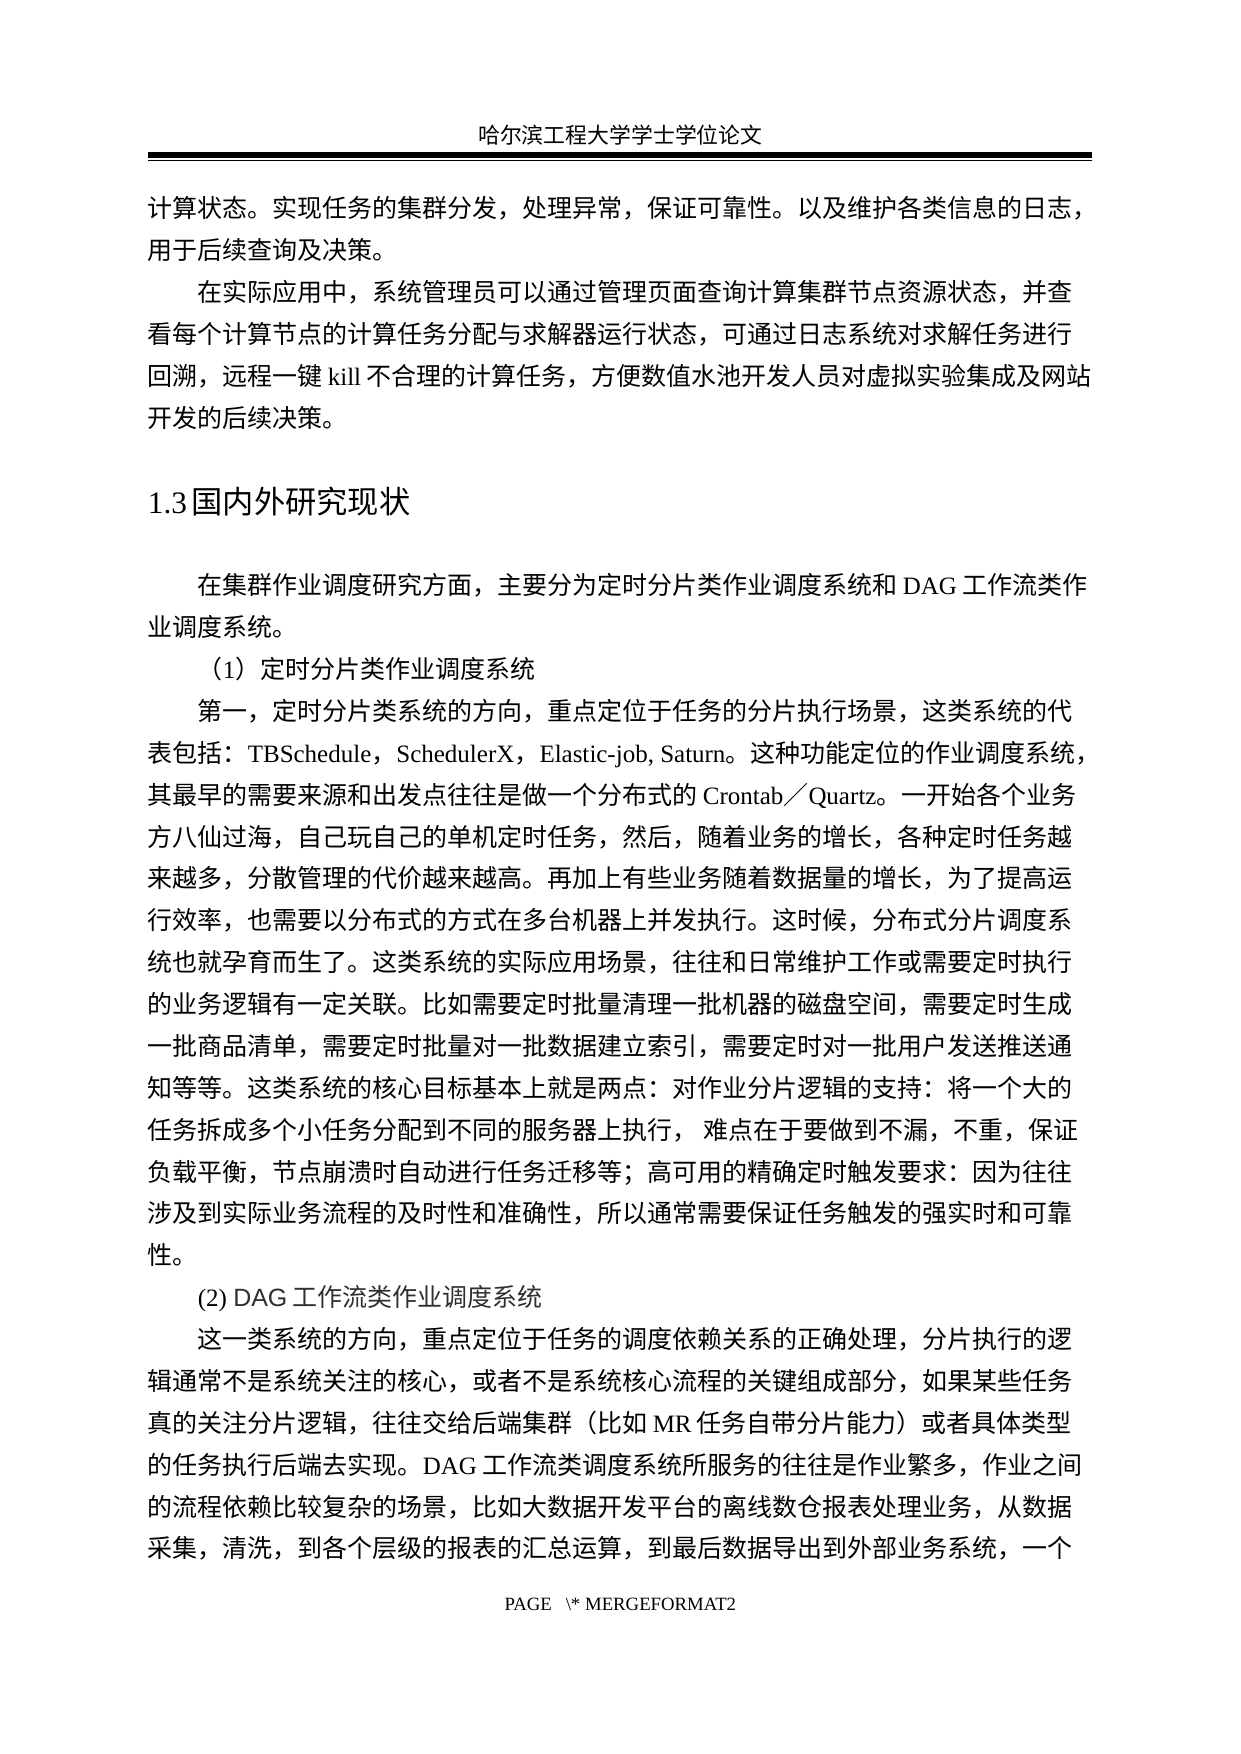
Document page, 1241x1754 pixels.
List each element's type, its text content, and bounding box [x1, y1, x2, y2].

subtitle 国内外研究现状 [148, 458, 1092, 542]
text (2) DAG工作流类作业调度系统 [148, 1275, 1092, 1317]
text 第一，定时分片类系统的方向，重点定位于任务的分片执行场景，这类系统的代表包括：TBSchedule，SchedulerX，Elastic-job, Saturn。这种功能定位的作业调度系统，其最早的需要来源和出发点往往是做一个分布式的Crontab／Quartz。一开始各个业务方八仙过海，自己玩自己的单机定时任务，然后，随着业务的增长，各种定时任务越来越多，分散管理的代价越来越高。再加上有些业务随着数据量的增长，为了提高运行效率，也需要以分布式的方式在多台机器上并发执行。这时候，分布式分片调度系统也就孕育而生了。这类系统的实际应用场景，往往和日常维护工作或需要定时执行的业务逻辑有一定关联。比如需要定时批量清理一批机器的磁盘空间，需要定时生成一批商品清单，需要定时批量对一批数据建立索引，需要定时对一批用户发送推送通知等等。这类系统的核心目标基本上就是两点：对作业分片逻辑的支持：将一个大的任务拆成多个小任务分配到不同的服务器上执行， 难点在于要做到不漏，不重，保证负载平衡，节点崩溃时自动进行任务迁移等；高可用的精确定时触发要求：因为往往涉及到实际业务流程的及时性和准确性，所以通常需要保证任务触发的强实时和可靠性。 [148, 688, 1092, 1275]
text 在实际应用中，系统管理员可以通过管理页面查询计算集群节点资源状态，并查看每个计算节点的计算任务分配与求解器运行状态，可通过日志系统对求解任务进行回溯，远程一键kill不合理的计算任务，方便数值水池开发人员对虚拟实验集成及网站开发的后续决策。 [148, 270, 1092, 437]
text 在集群作业调度研究方面，主要分为定时分片类作业调度系统和DAG工作流类作业调度系统。 [148, 563, 1092, 647]
text （1）定时分片类作业调度系统 [148, 647, 1092, 688]
